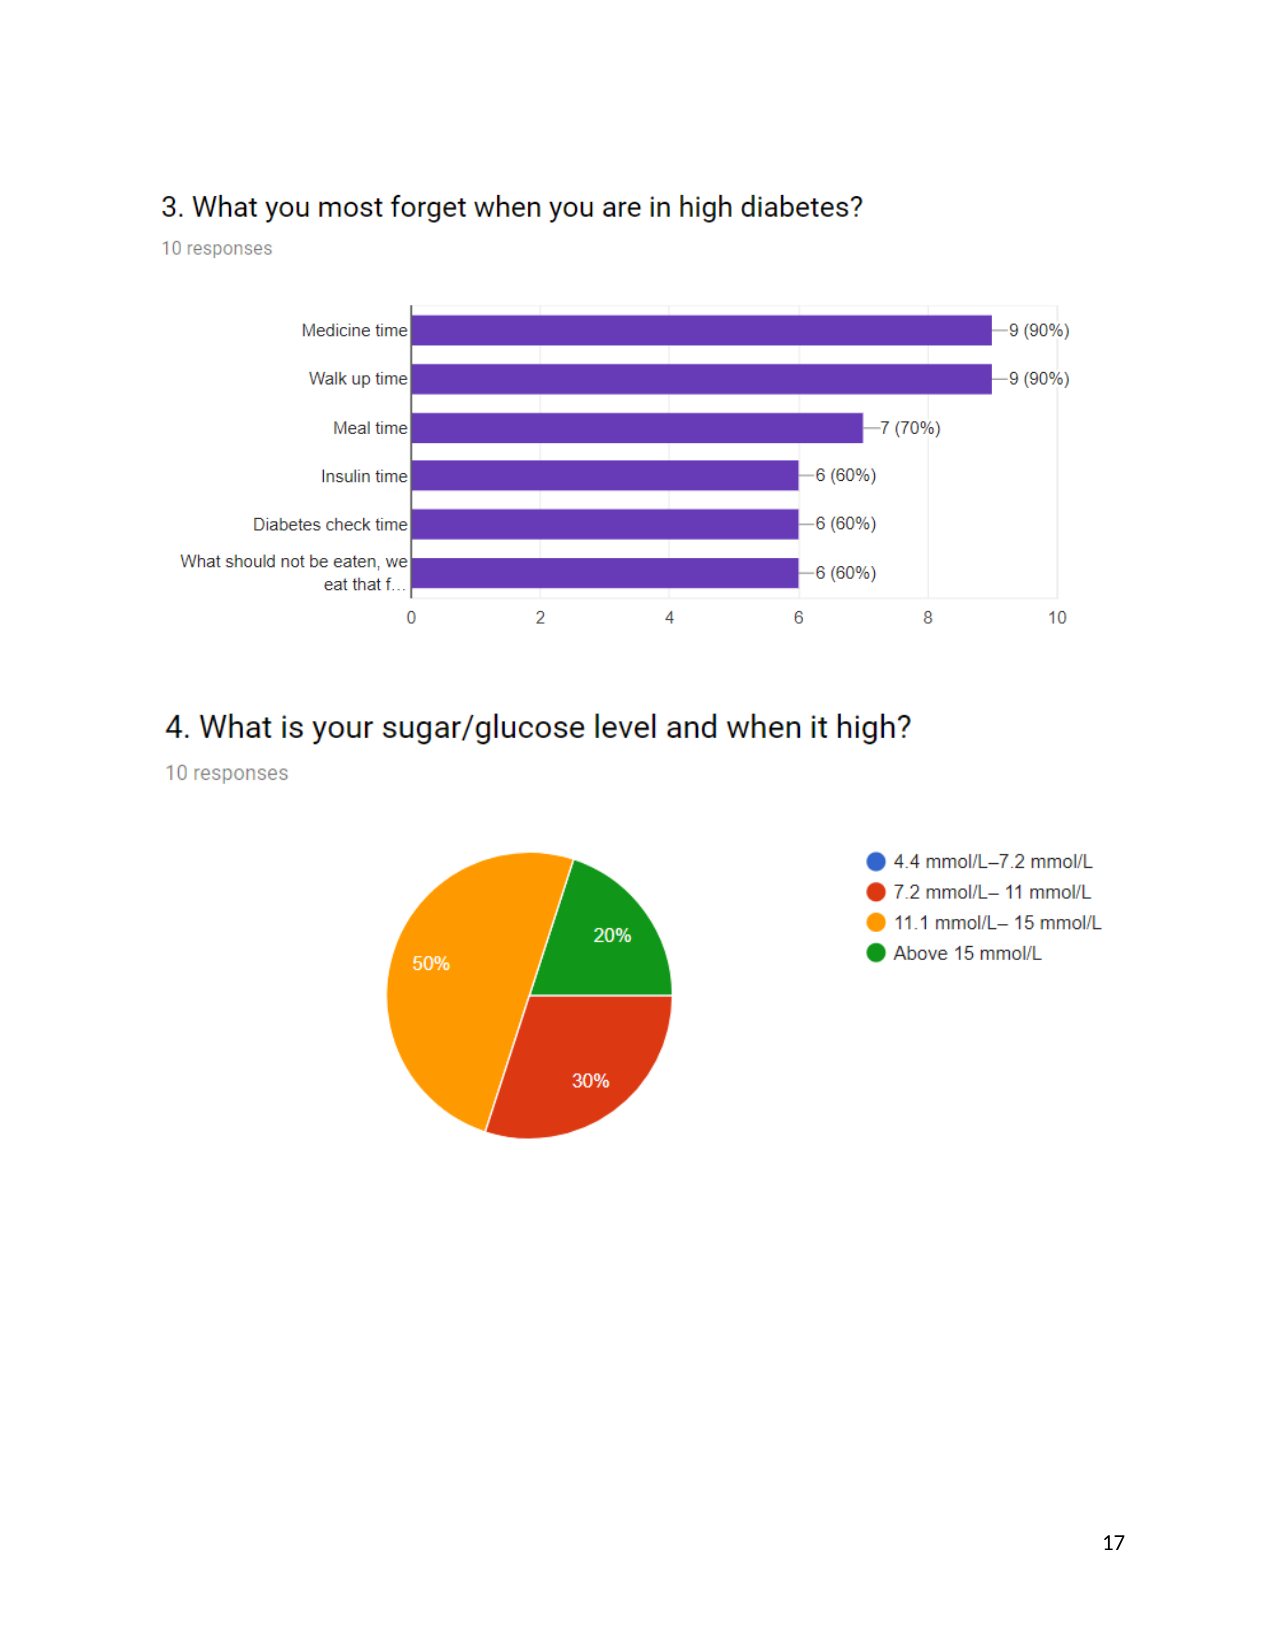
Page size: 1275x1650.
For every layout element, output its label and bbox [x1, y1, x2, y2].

picture [150, 150, 1125, 1205]
